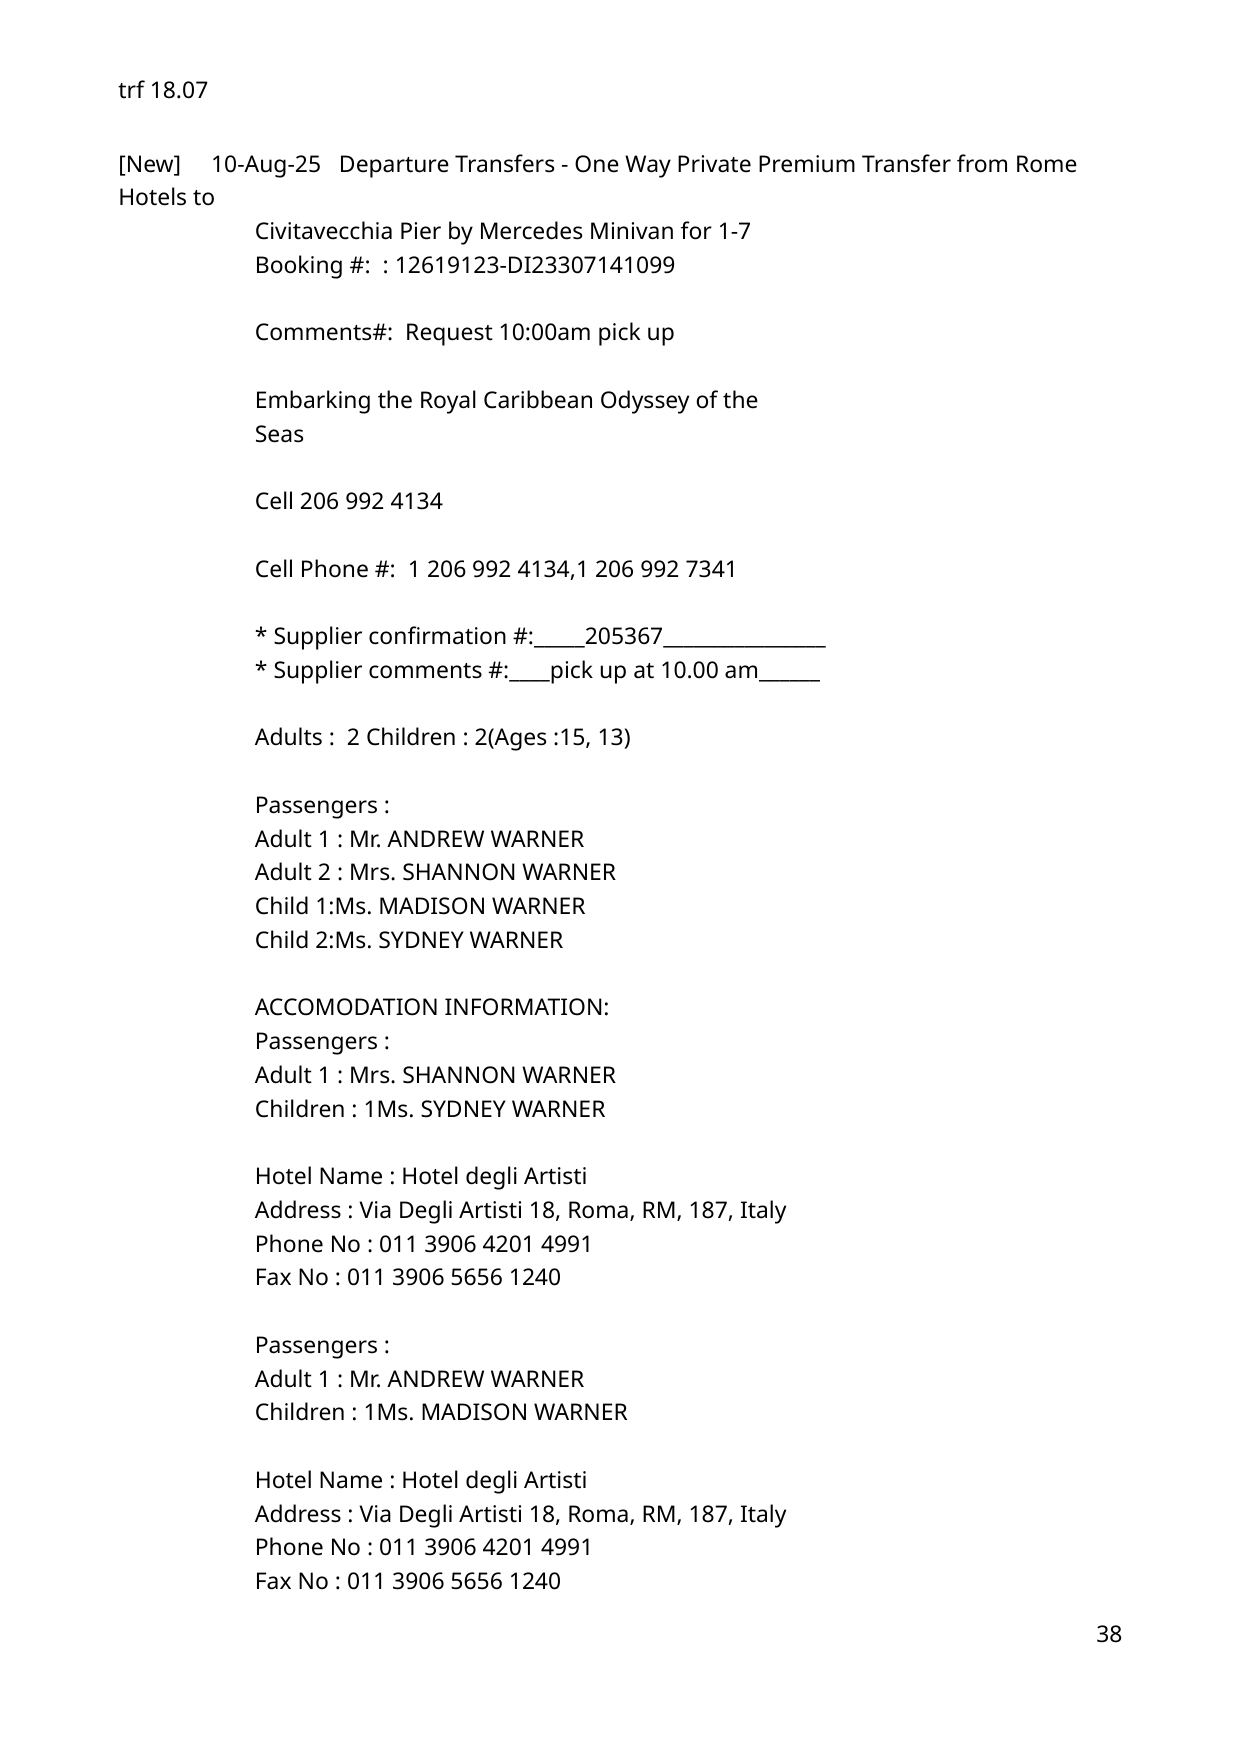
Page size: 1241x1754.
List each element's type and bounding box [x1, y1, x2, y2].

text [118, 148, 1122, 1596]
